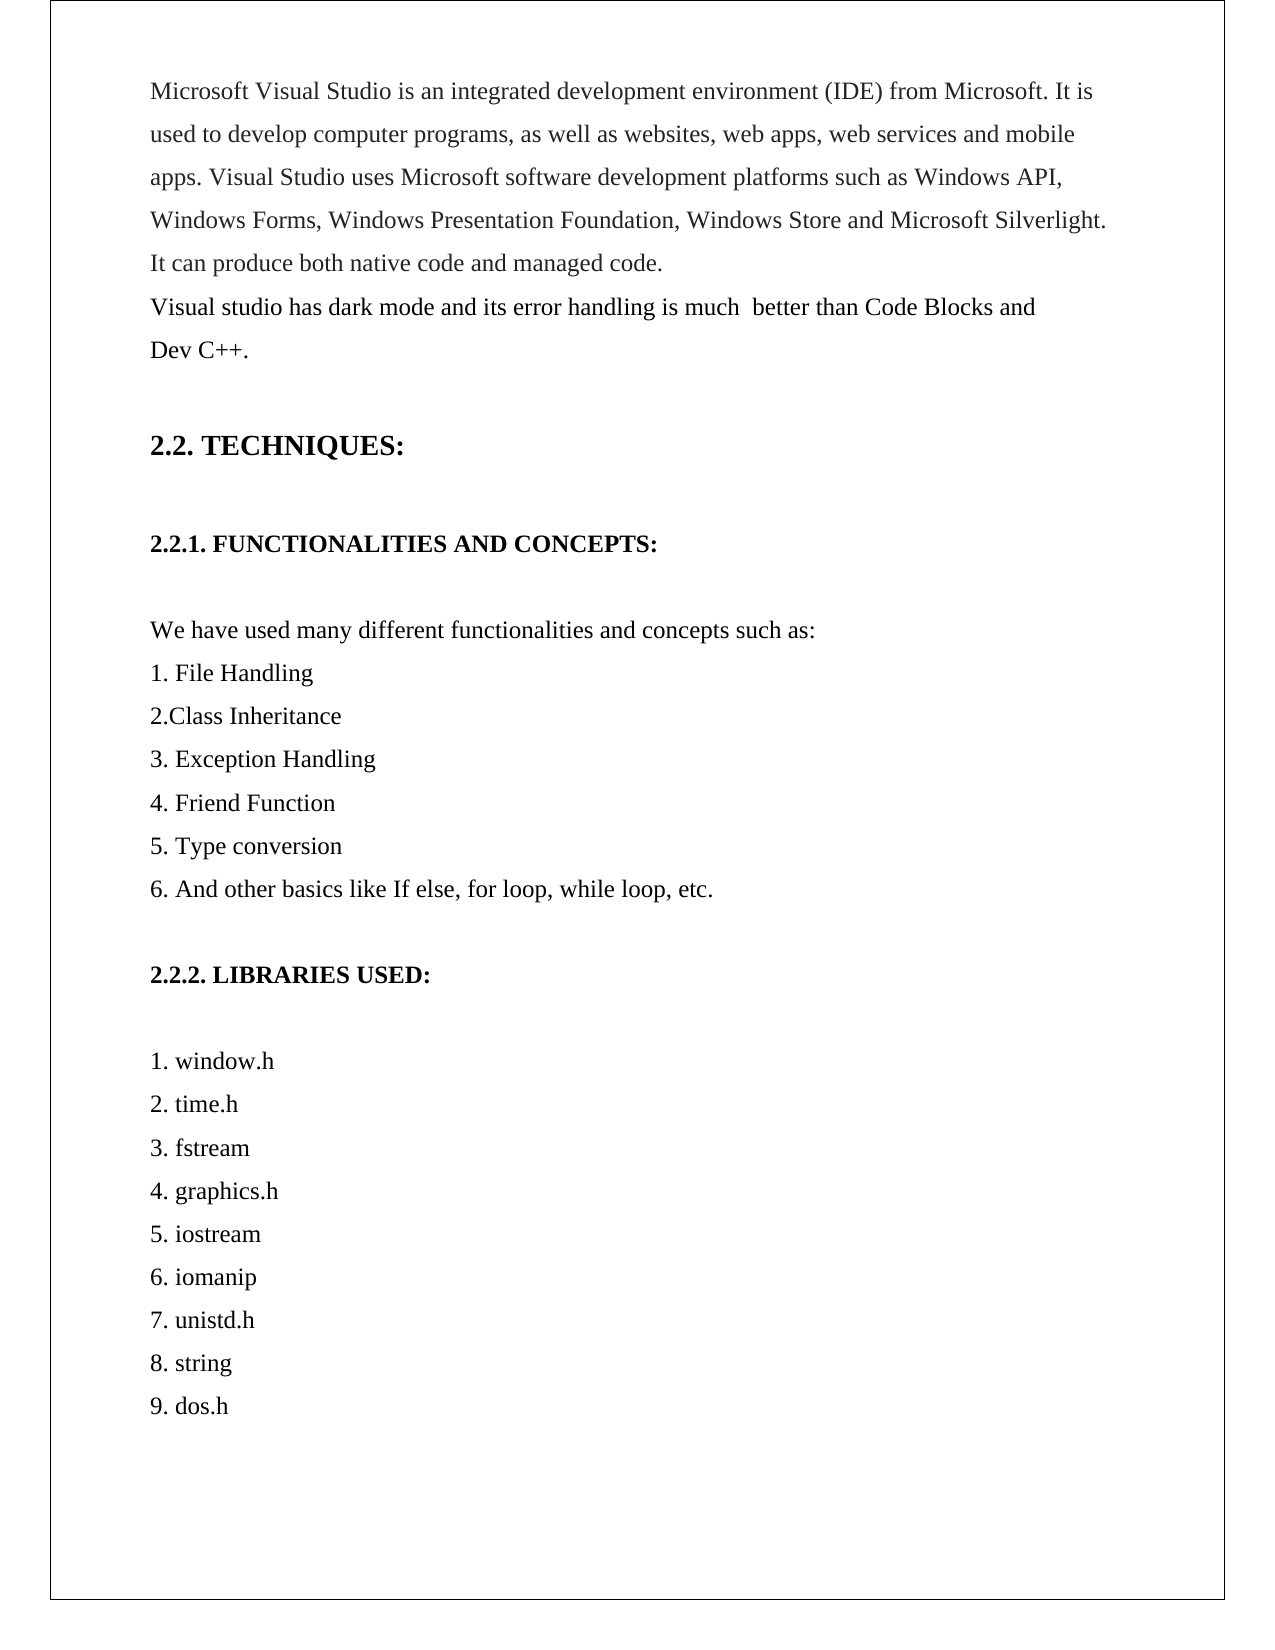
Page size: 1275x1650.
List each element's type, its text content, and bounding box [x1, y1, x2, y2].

text 5. Type conversion [150, 831, 1125, 859]
text 3. fstream [150, 1133, 1125, 1161]
text 6. iomanip [150, 1262, 1125, 1291]
text 6. And other basics like If else, for loop, while loop, etc. [150, 874, 1125, 903]
text Dev C++. [150, 335, 1125, 363]
text Visual studio has dark mode and its error handling is much better than Code Blocks and [150, 292, 1125, 320]
text 2. time.h [150, 1089, 1125, 1118]
text 9. dos.h [150, 1391, 1125, 1420]
text 4. graphics.h [150, 1176, 1125, 1204]
text Microsoft Visual Studio is an integrated development environment (IDE) from Microsoft. It is used to develop computer programs, as well as websites, web apps, web services and mobile apps. Visual Studio uses Microsoft software development platforms such as Windows API, Windows Forms, Windows Presentation Foundation, Windows Store and Microsoft Silverlight. It can produce both native code and managed code. [150, 76, 1125, 277]
text 2.2. TECHNIQUES: [150, 428, 1125, 462]
text 5. iostream [150, 1219, 1125, 1248]
text 2.Class Inheritance [150, 701, 1125, 730]
text 8. string [150, 1348, 1125, 1377]
text 2.2.1. FUNCTIONALITIES AND CONCEPTS: [150, 529, 1125, 558]
text 1. window.h [150, 1046, 1125, 1075]
text 2.2.2. LIBRARIES USED: [150, 960, 1125, 989]
text 4. Friend Function [150, 788, 1125, 816]
text We have used many different functionalities and concepts such as: [150, 615, 1125, 644]
text 3. Exception Handling [150, 744, 1125, 773]
text 1. File Handling [150, 658, 1125, 687]
text 7. unistd.h [150, 1305, 1125, 1334]
